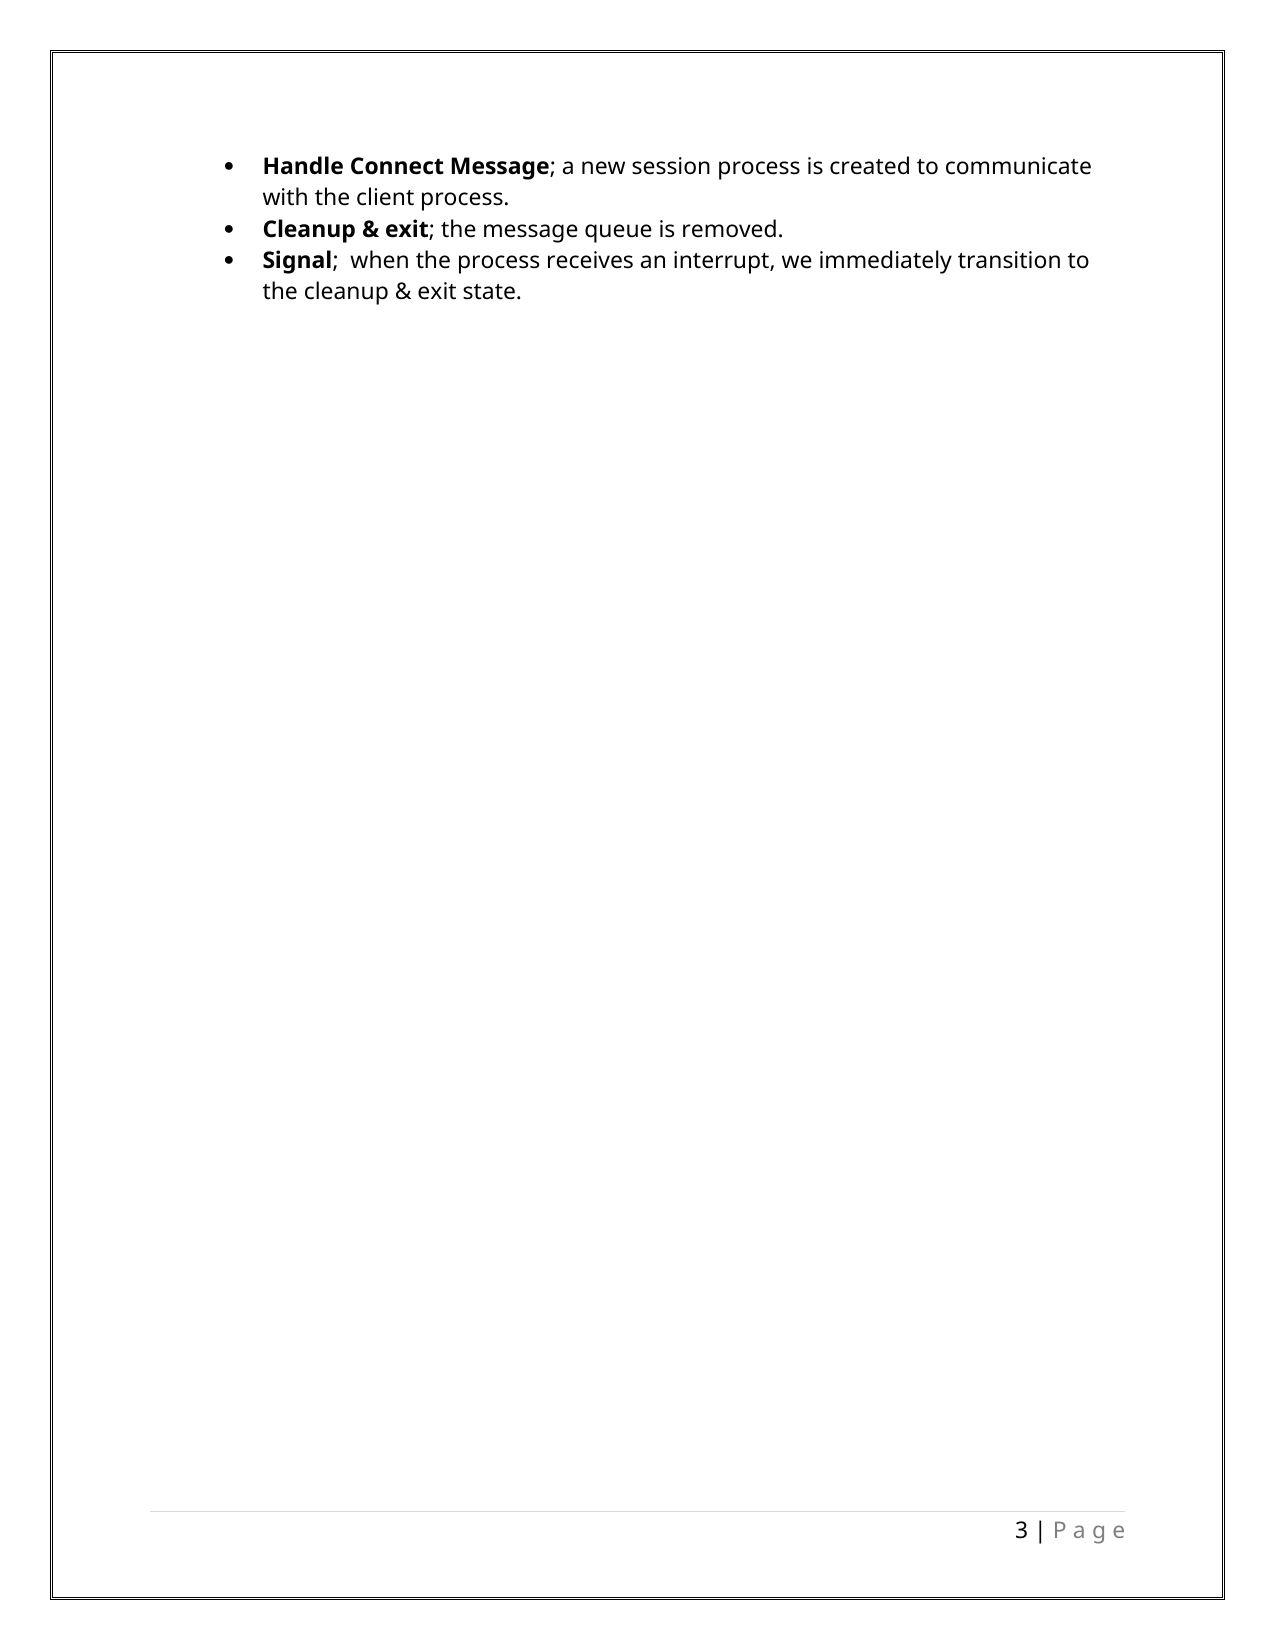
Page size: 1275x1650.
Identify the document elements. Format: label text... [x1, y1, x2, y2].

list Signal; when the process receives an interrupt, we immediately transition to the cleanup & exit state. [225, 244, 1125, 306]
list Cleanup & exit; the message queue is removed. [225, 212, 1125, 244]
list Handle Connect Message; a new session process is created to communicate with the client process. [225, 150, 1125, 212]
